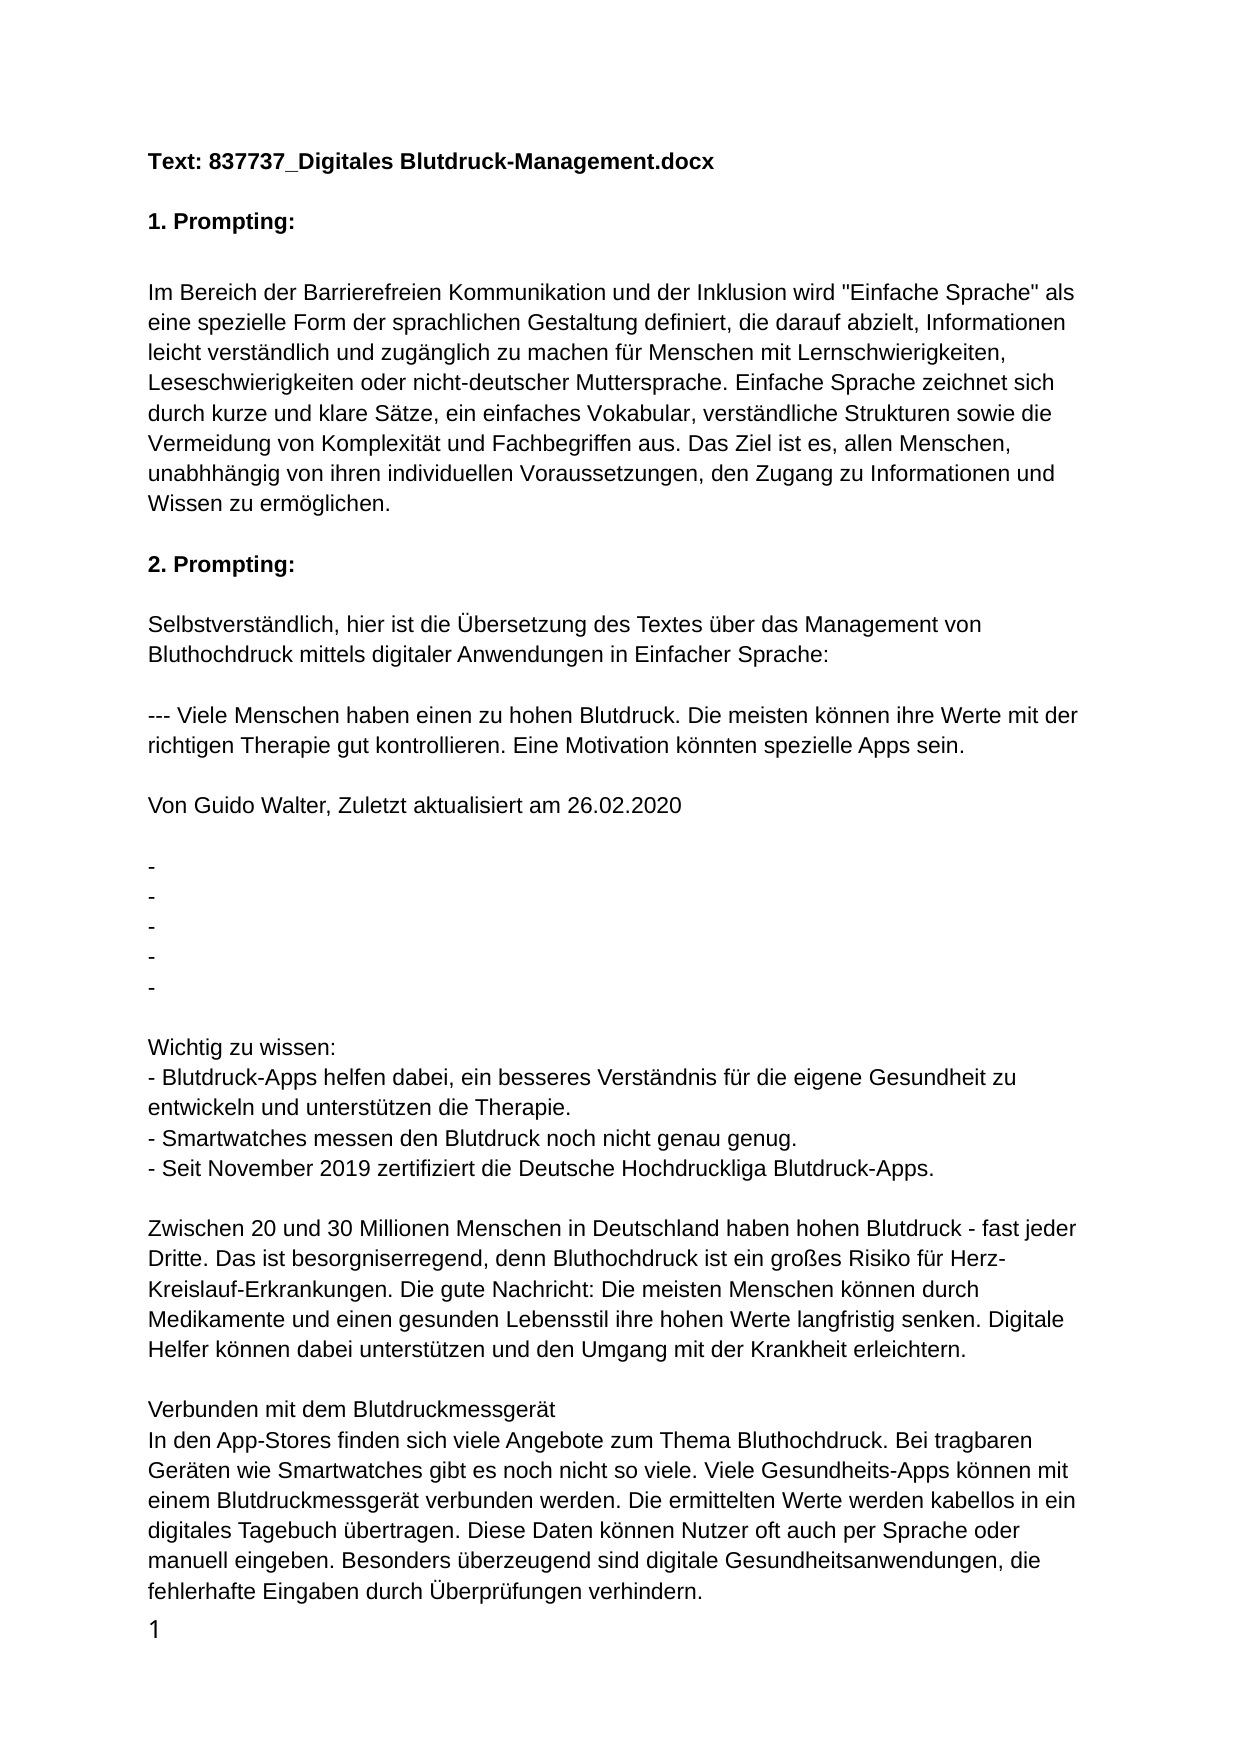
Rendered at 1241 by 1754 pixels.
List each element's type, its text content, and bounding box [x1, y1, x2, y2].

text Im Bereich der Barrierefreien Kommunikation und der Inklusion wird "Einfache Sprache" als eine spezielle Form der sprachlichen Gestaltung definiert, die darauf abzielt, Informationen leicht verständlich und zugänglich zu machen für Menschen mit Lernschwierigkeiten, Leseschwierigkeiten oder nicht-deutscher Muttersprache. Einfache Sprache zeichnet sich durch kurze und klare Sätze, ein einfaches Vokabular, verständliche Strukturen sowie die Vermeidung von Komplexität und Fachbegriffen aus. Das Ziel ist es, allen Menschen, unabhhängig von ihren individuellen Voraussetzungen, den Zugang zu Informationen und Wissen zu ermöglichen. 2. Prompting: [148, 279, 1093, 577]
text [148, 581, 1093, 1604]
text 1. Prompting: [148, 208, 1093, 273]
text Text: 837737_Digitales Blutdruck-Management.docx [148, 148, 1093, 174]
